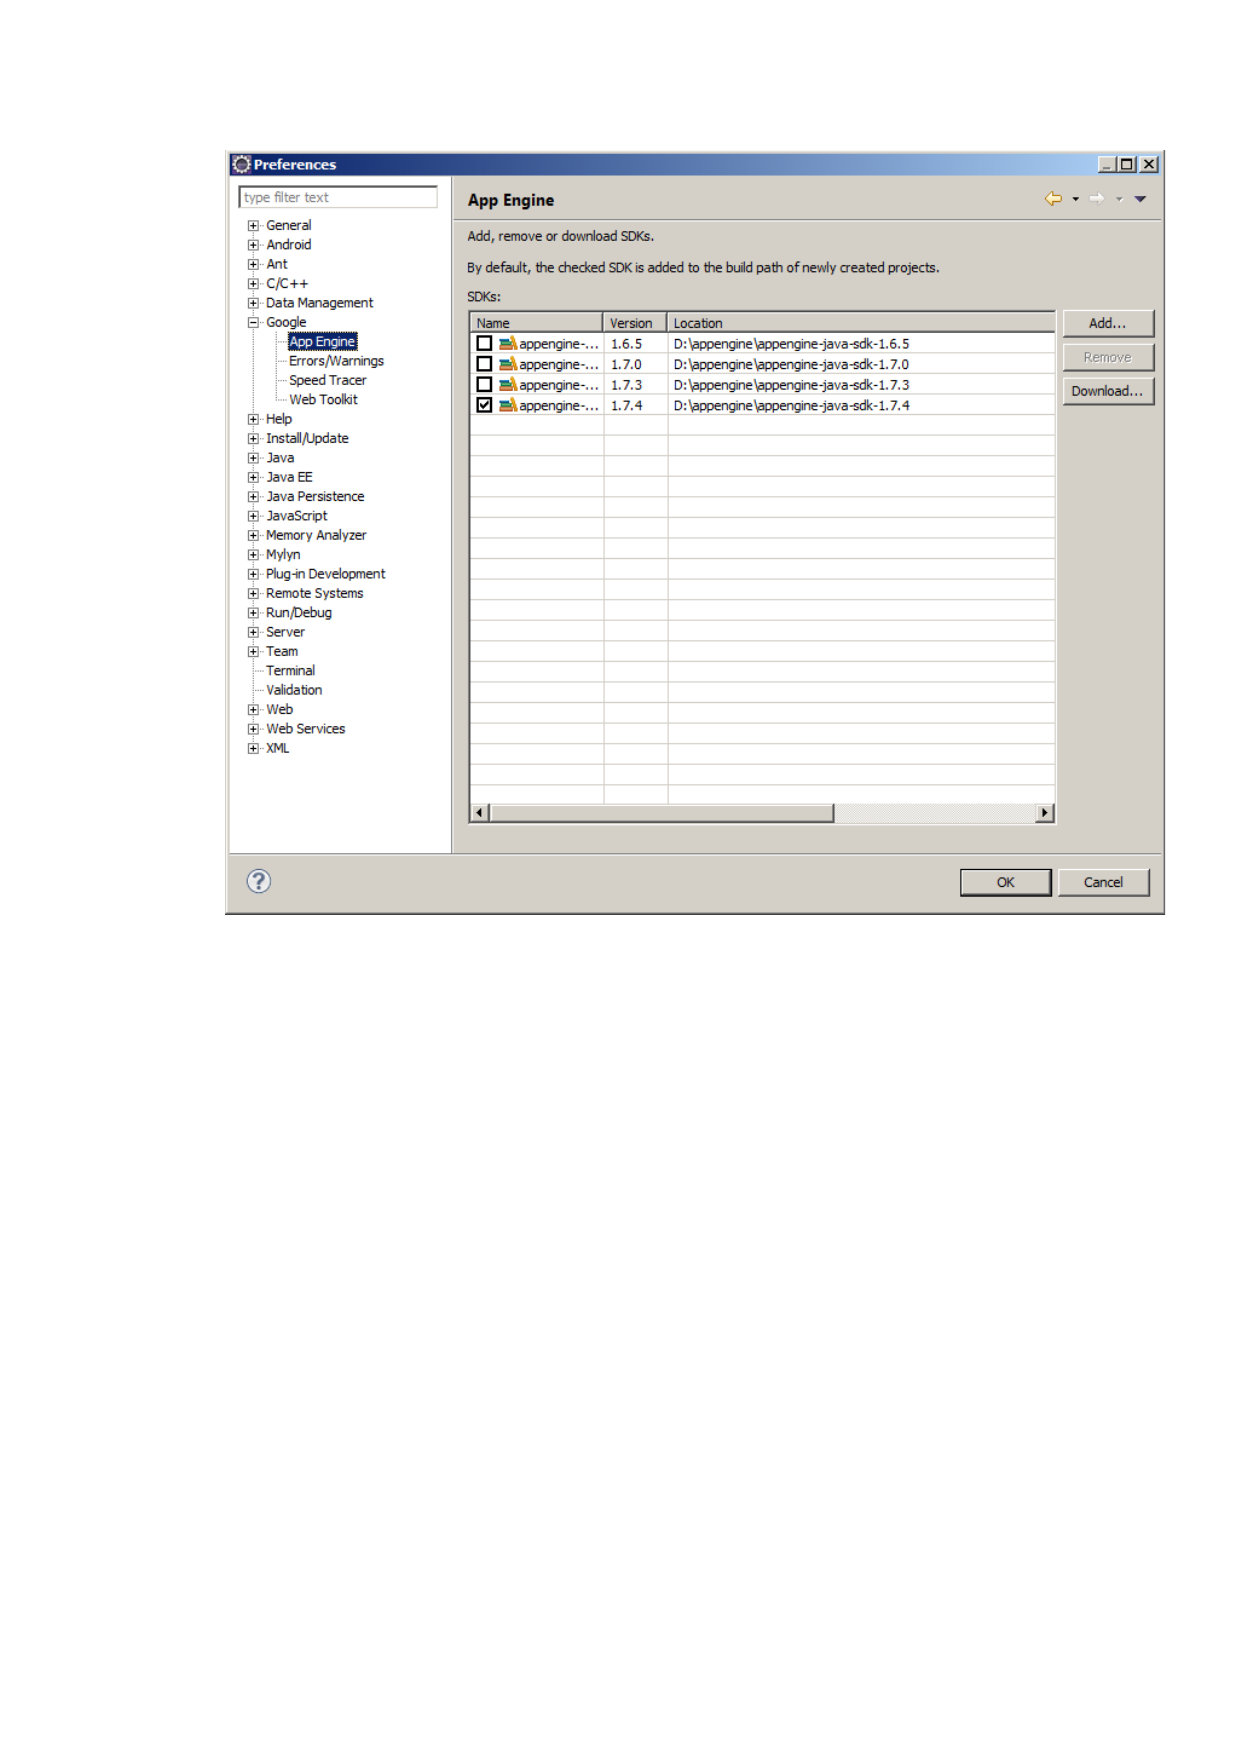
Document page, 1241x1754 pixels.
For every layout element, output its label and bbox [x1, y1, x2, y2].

picture [225, 150, 1166, 915]
